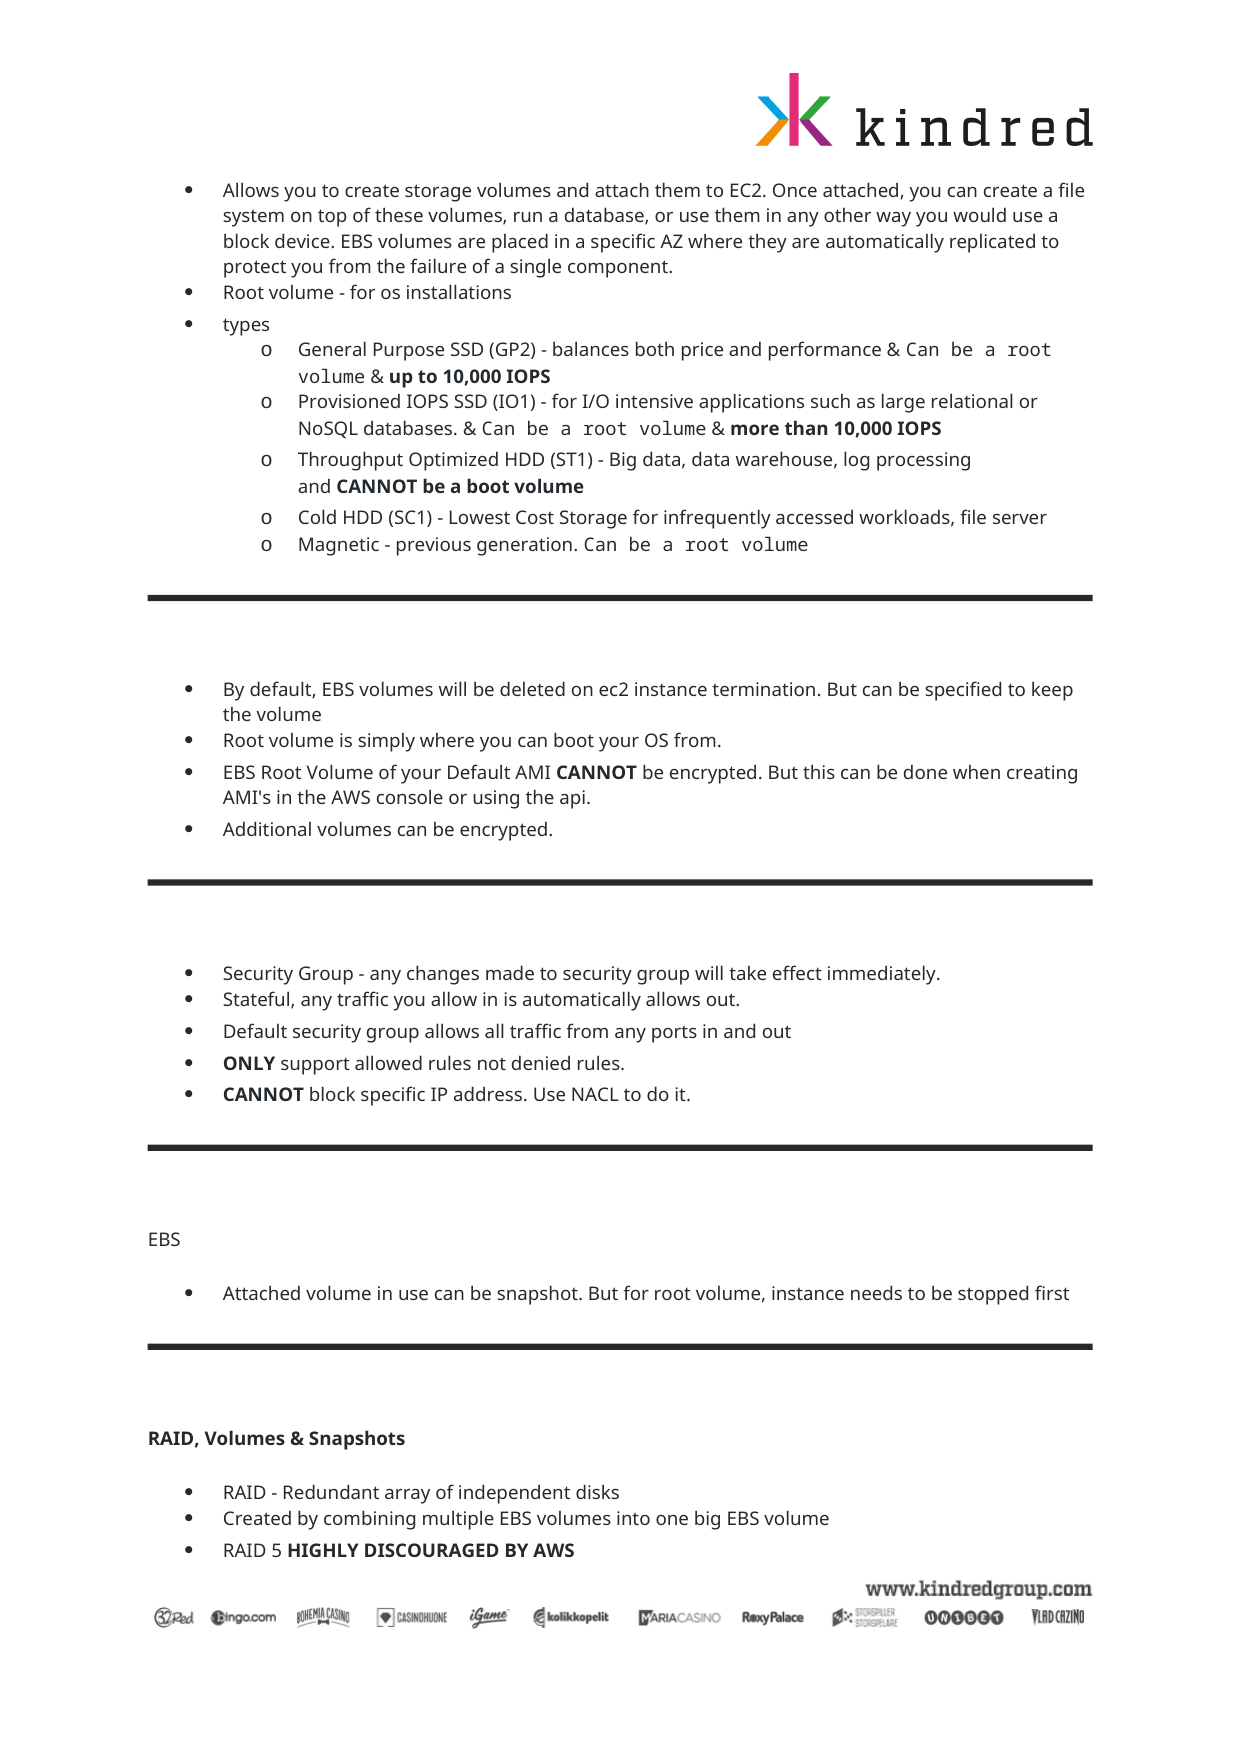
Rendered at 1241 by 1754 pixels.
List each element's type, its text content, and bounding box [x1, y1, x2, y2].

list EBS Root Volume of your Default AMI CANNOT be encrypted. But this can be done when creating AMI's in the AWS console or using the api. [185, 759, 1092, 810]
list Throughput Optimized HDD (ST1) - Big data, data warehouse, log processing and CANNOT be a boot volume [260, 447, 1092, 498]
list RAID - Redundant array of independent disks [185, 1480, 1092, 1505]
picture [865, 1579, 1093, 1600]
list Magnetic - previous generation. Can be a root volume [260, 531, 1092, 557]
list Security Group - any changes made to security group will take effect immediately. [185, 961, 1092, 986]
text RAID, Volumes & Snapshots [148, 1425, 1092, 1451]
list RAID 5 HIGHLY DISCOURAGED BY AWS [185, 1537, 1092, 1562]
text EBS [148, 1226, 1092, 1251]
list Attached volume in use can be snapshot. But for root volume, instance needs to be stopped first [185, 1281, 1092, 1306]
list Stateful, any traffic you allow in is automatically allows out. [185, 986, 1092, 1012]
list Cold HDD (SC1) - Lowest Cost Storage for infrequently accessed workloads, file server [260, 505, 1092, 531]
list Root volume - for os installations [185, 279, 1092, 305]
picture [147, 1606, 1093, 1629]
list Root volume is simply where you can boot your OS from. [185, 727, 1092, 753]
list Default security group allows all traffic from any ports in and out [185, 1018, 1092, 1043]
picture [755, 73, 1093, 146]
list Allows you to create storage volumes and attach them to EC2. Once attached, you can create a file system on top of these volumes, run a database, or use them in any other way you would use a block device. EBS volumes are placed in a specific AZ where they are automatically replicated to protect you from the failure of a single component. [185, 177, 1092, 279]
list CANNOT block specific IP address. Use NACL to do it. [185, 1082, 1092, 1107]
list Created by combining multiple EBS volumes into one big EBS volume [185, 1505, 1092, 1531]
list Additional volumes can be encrypted. [185, 816, 1092, 842]
list types [185, 311, 1092, 337]
list General Purpose SSD (GP2) - balances both price and performance & Can be a root volume & up to 10,000 IOPS [260, 337, 1092, 388]
list ONLY support allowed rules not denied rules. [185, 1050, 1092, 1075]
list Provisioned IOPS SSD (IO1) - for I/O intensive applications such as large relational or NoSQL databases. & Can be a root volume & more than 10,000 IOPS [260, 388, 1092, 440]
list By default, EBS volumes will be deleted on ec2 instance termination. But can be specified to keep the volume [185, 676, 1092, 727]
